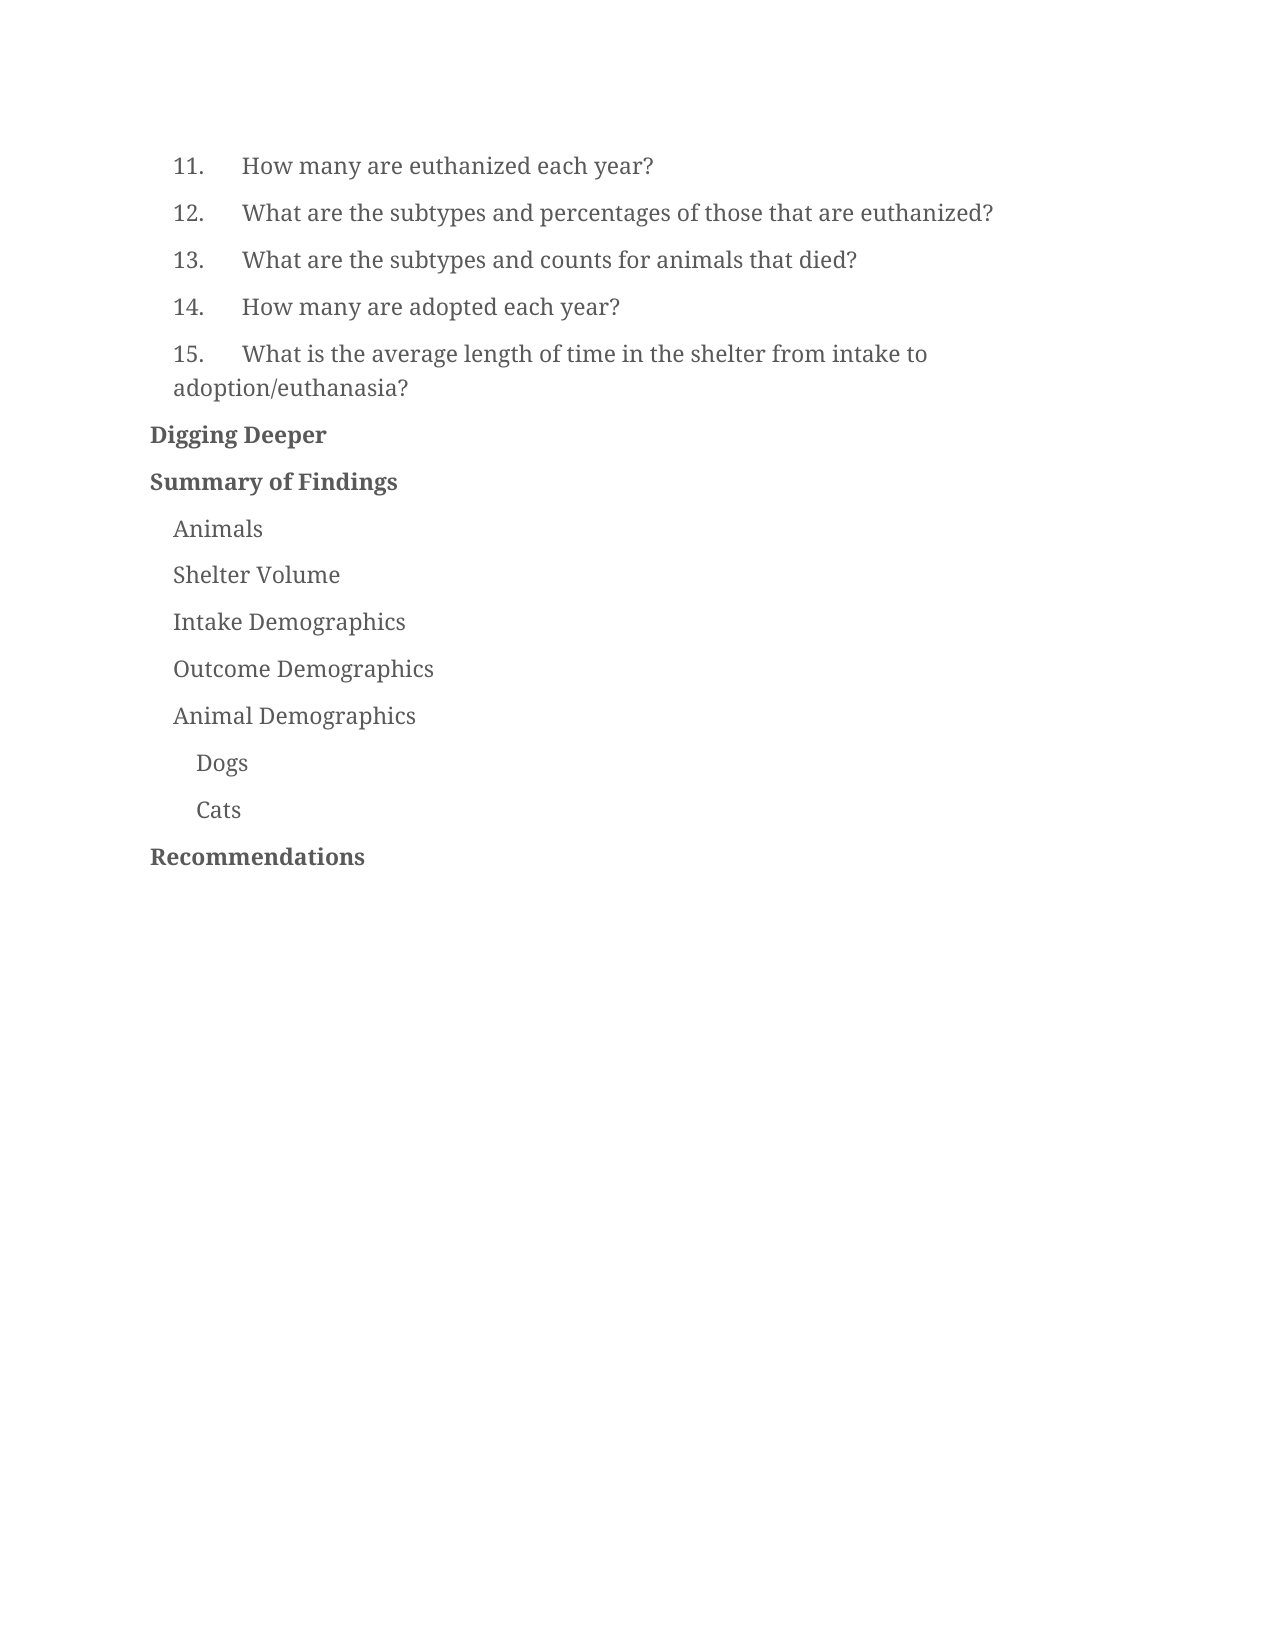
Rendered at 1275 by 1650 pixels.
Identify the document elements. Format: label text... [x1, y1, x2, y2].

text Cats [196, 794, 1125, 825]
text 15. What is the average length of time in the shelter from intake to adoption/euthanasia? [173, 337, 1125, 403]
text Animals [173, 512, 1125, 544]
text 14. How many are adopted each year? [173, 291, 1125, 322]
text Digging Deeper [150, 419, 1125, 450]
text Shelter Volume [173, 559, 1125, 591]
text Outcome Demographics [173, 653, 1125, 684]
text Recommendations [150, 841, 1125, 872]
text 12. What are the subtypes and percentages of those that are euthanized? [173, 197, 1125, 228]
text 13. What are the subtypes and counts for animals that died? [173, 244, 1125, 275]
text Summary of Findings [150, 466, 1125, 497]
text Intake Demographics [173, 606, 1125, 637]
text Animal Demographics [173, 700, 1125, 731]
text 11. How many are euthanized each year? [173, 150, 1125, 181]
text Dogs [196, 747, 1125, 778]
